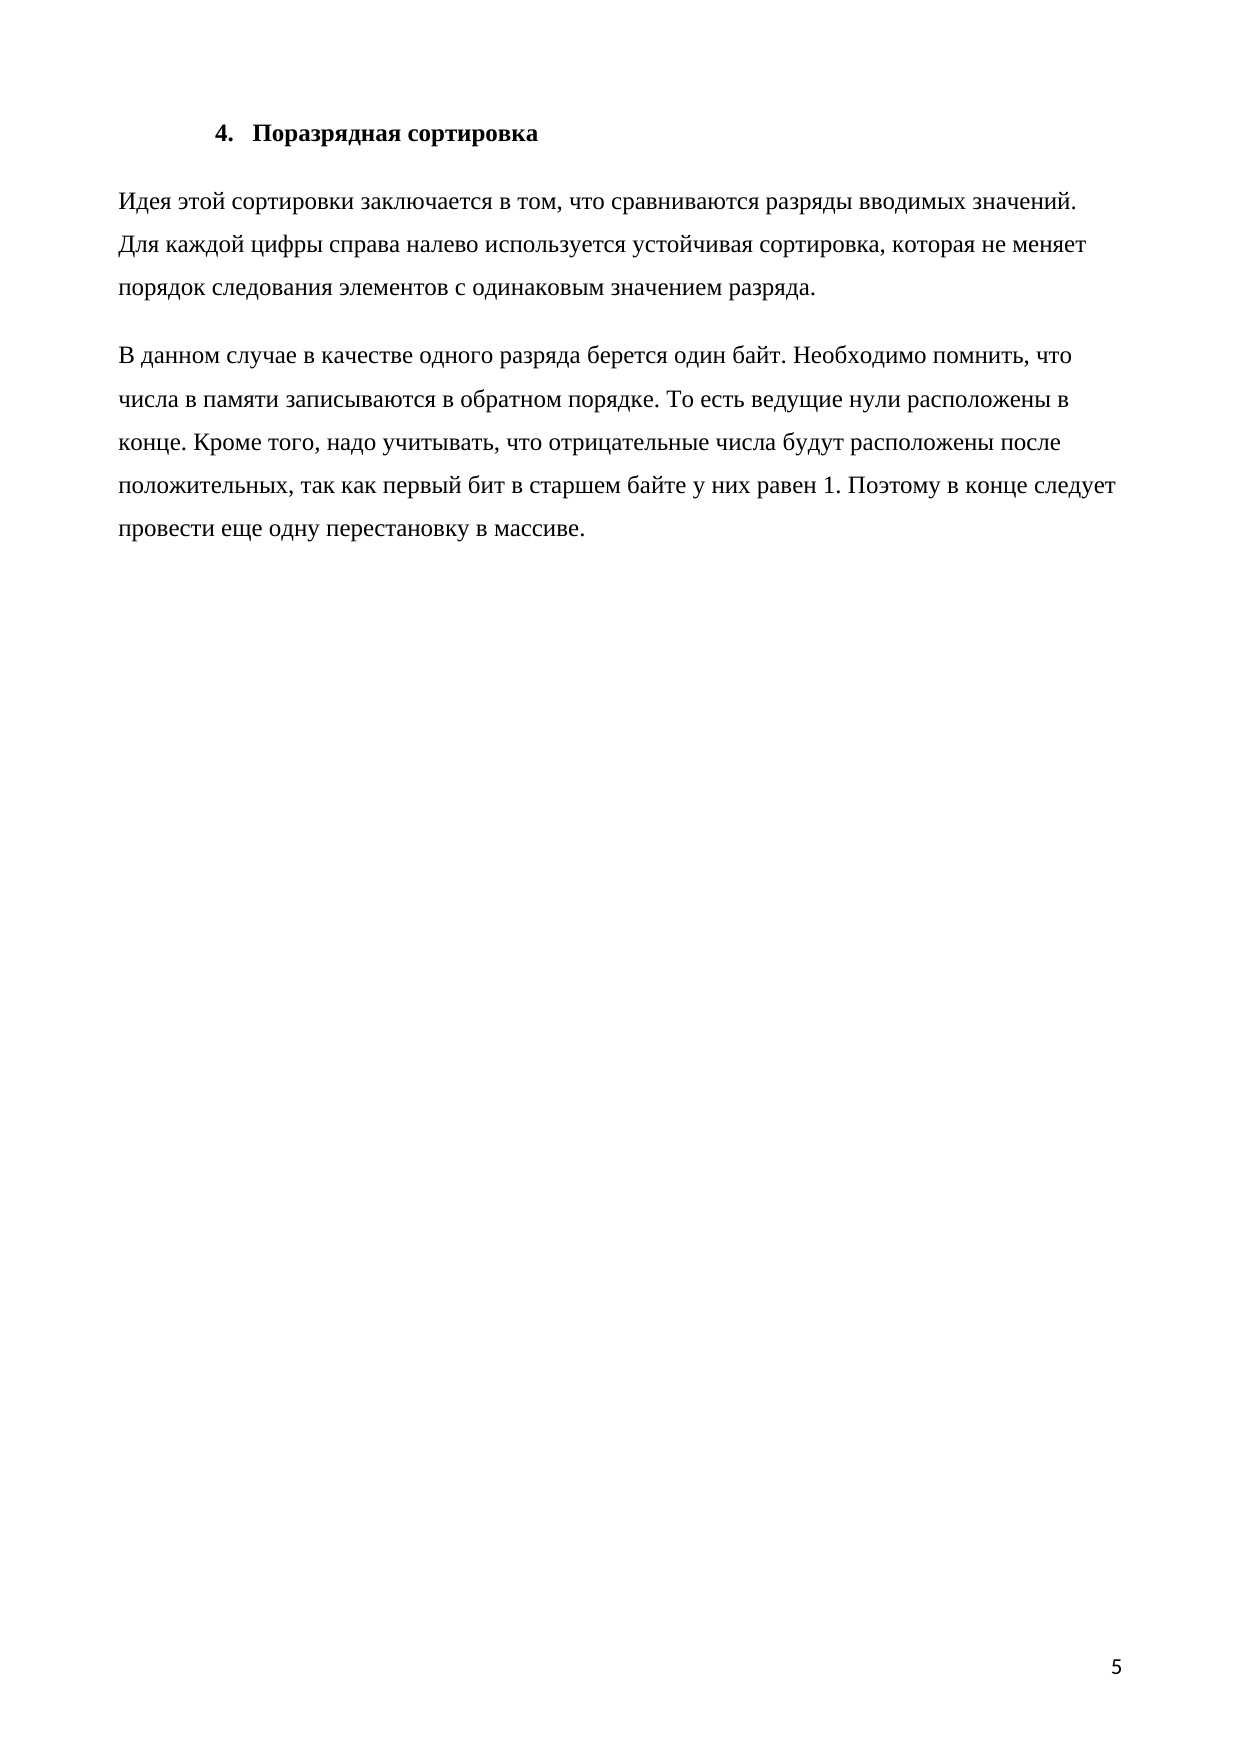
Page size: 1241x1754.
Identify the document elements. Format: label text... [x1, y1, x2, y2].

list Поразрядная сортировка [215, 118, 1122, 147]
text Идея этой сортировки заключается в том, что сравниваются разряды вводимых значений. Для каждой цифры справа налево используется устойчивая сортировка, которая не меняет порядок следования элементов с одинаковым значением разряда. [118, 186, 1122, 301]
text В данном случае в качестве одного разряда берется один байт. Необходимо помнить, что числа в памяти записываются в обратном порядке. То есть ведущие нули расположены в конце. Кроме того, надо учитывать, что отрицательные числа будут расположены после положительных, так как первый бит в старшем байте у них равен 1. Поэтому в конце следует провести еще одну перестановку в массиве. [118, 341, 1122, 542]
